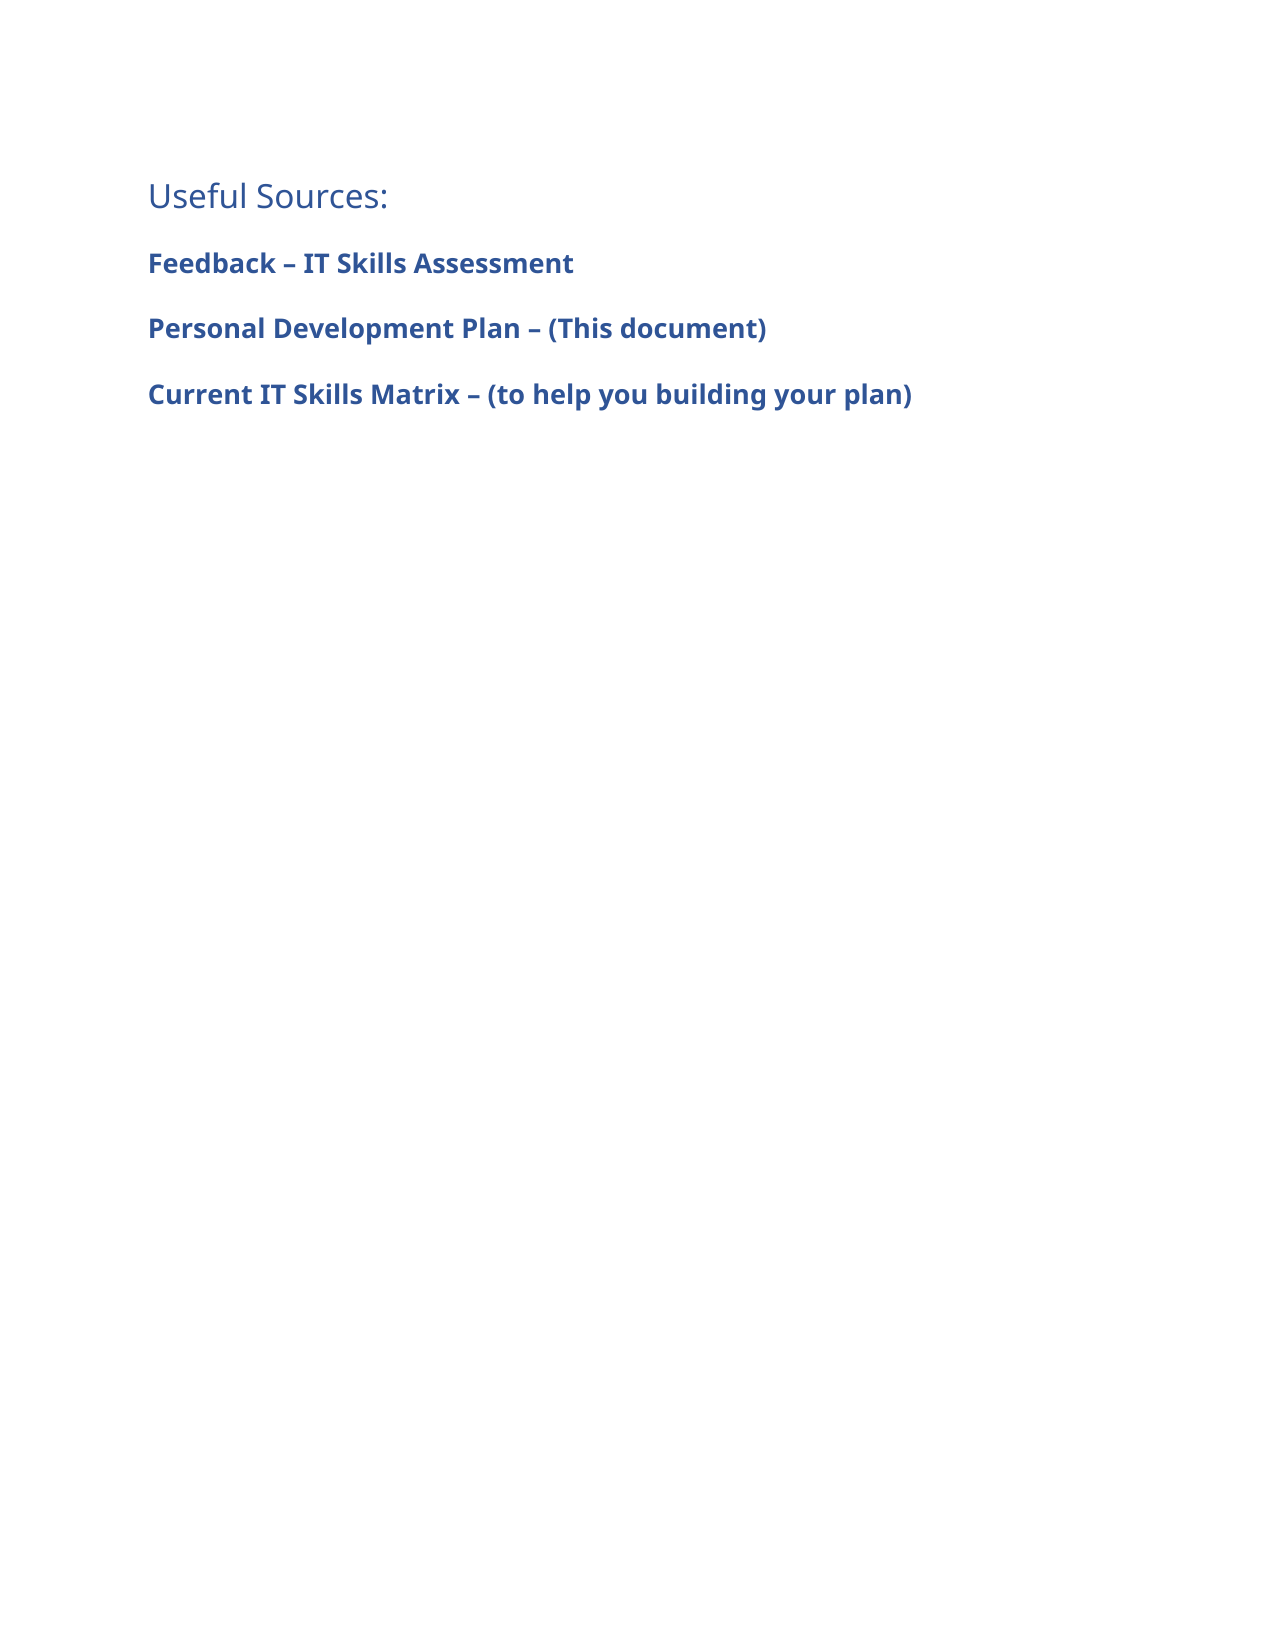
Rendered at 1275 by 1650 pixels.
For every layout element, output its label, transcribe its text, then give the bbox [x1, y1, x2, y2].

text Useful Sources: [148, 173, 1127, 218]
text Personal Development Plan – (This document) [148, 310, 1127, 347]
text Current IT Skills Matrix – (to help you building your plan) [148, 375, 1127, 412]
text Feedback – IT Skills Assessment [148, 244, 1127, 281]
